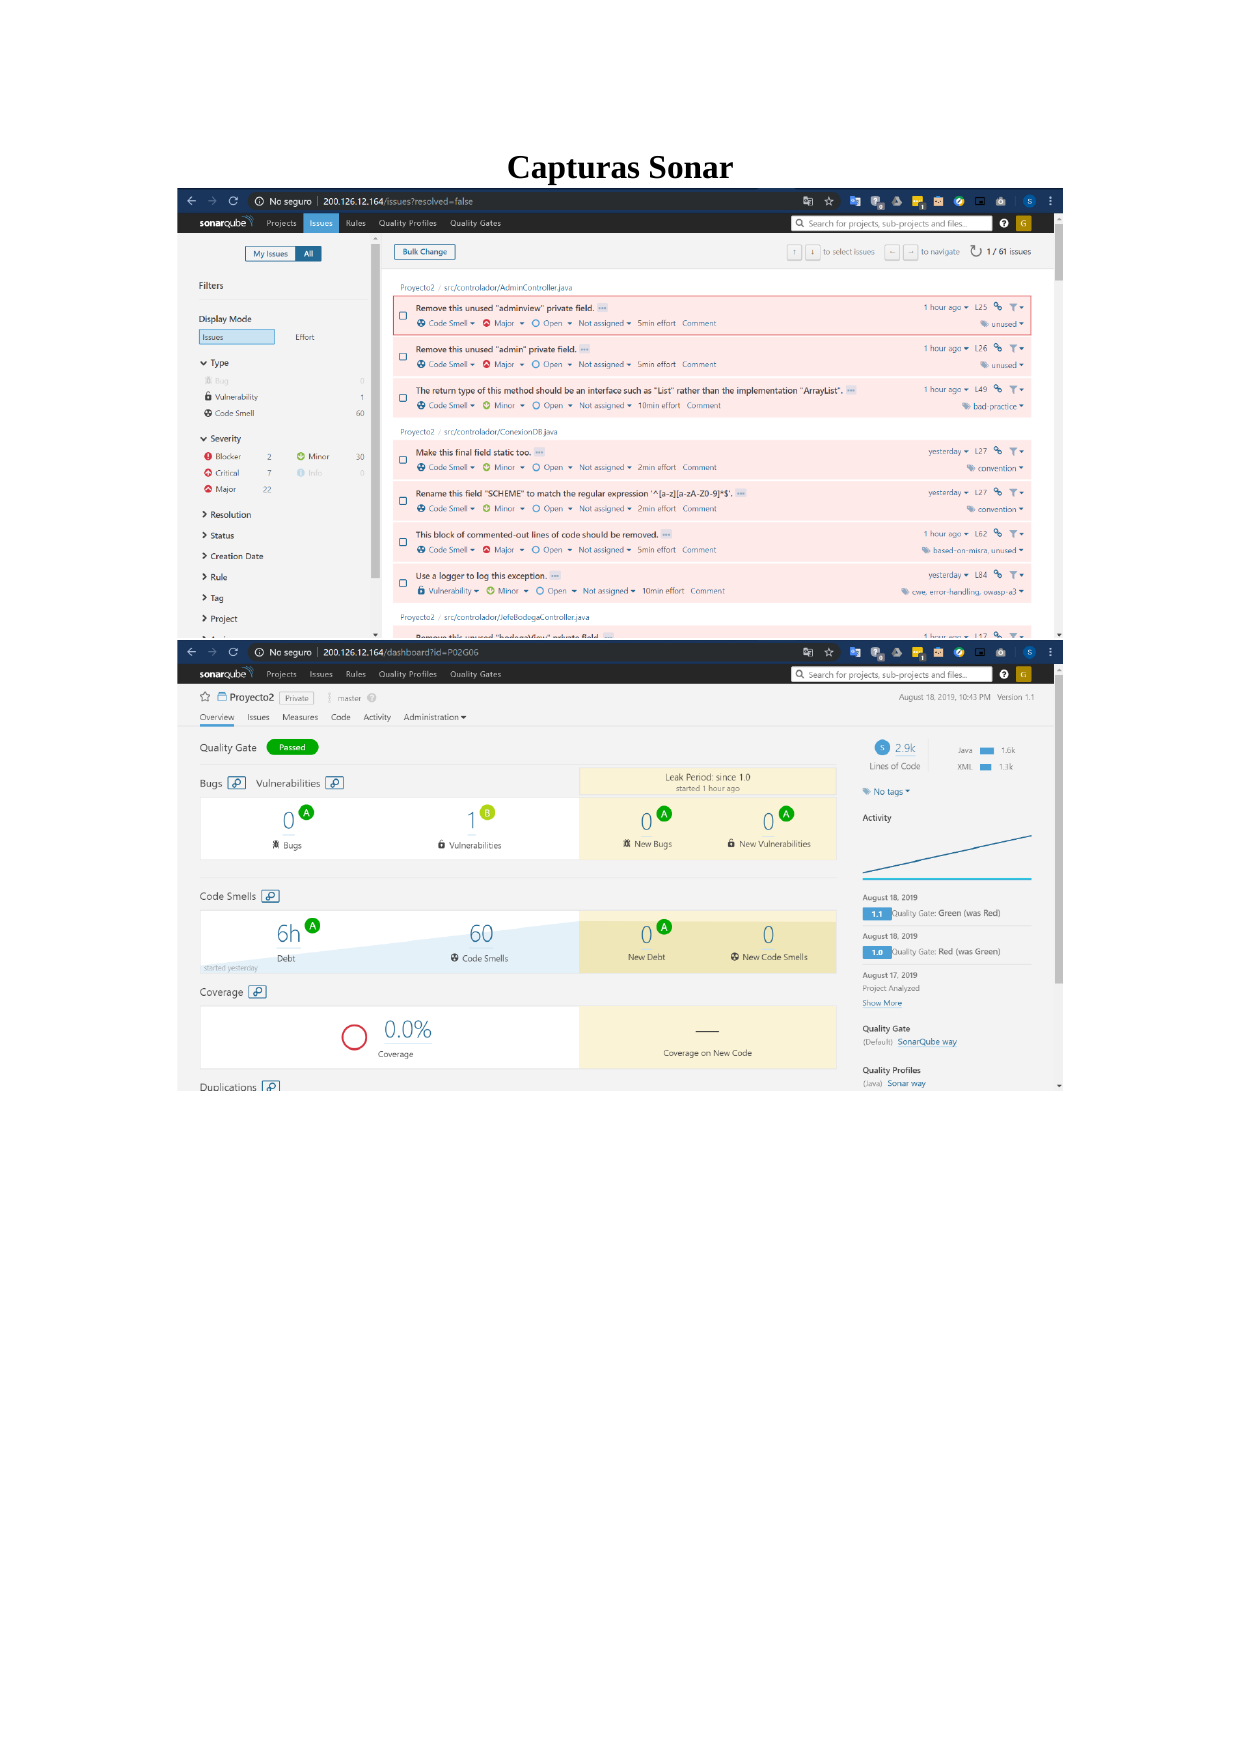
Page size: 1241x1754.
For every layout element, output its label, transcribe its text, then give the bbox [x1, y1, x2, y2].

subtitle Capturas Sonar [177, 148, 1063, 186]
picture [177, 640, 1063, 1091]
picture [177, 188, 1063, 638]
